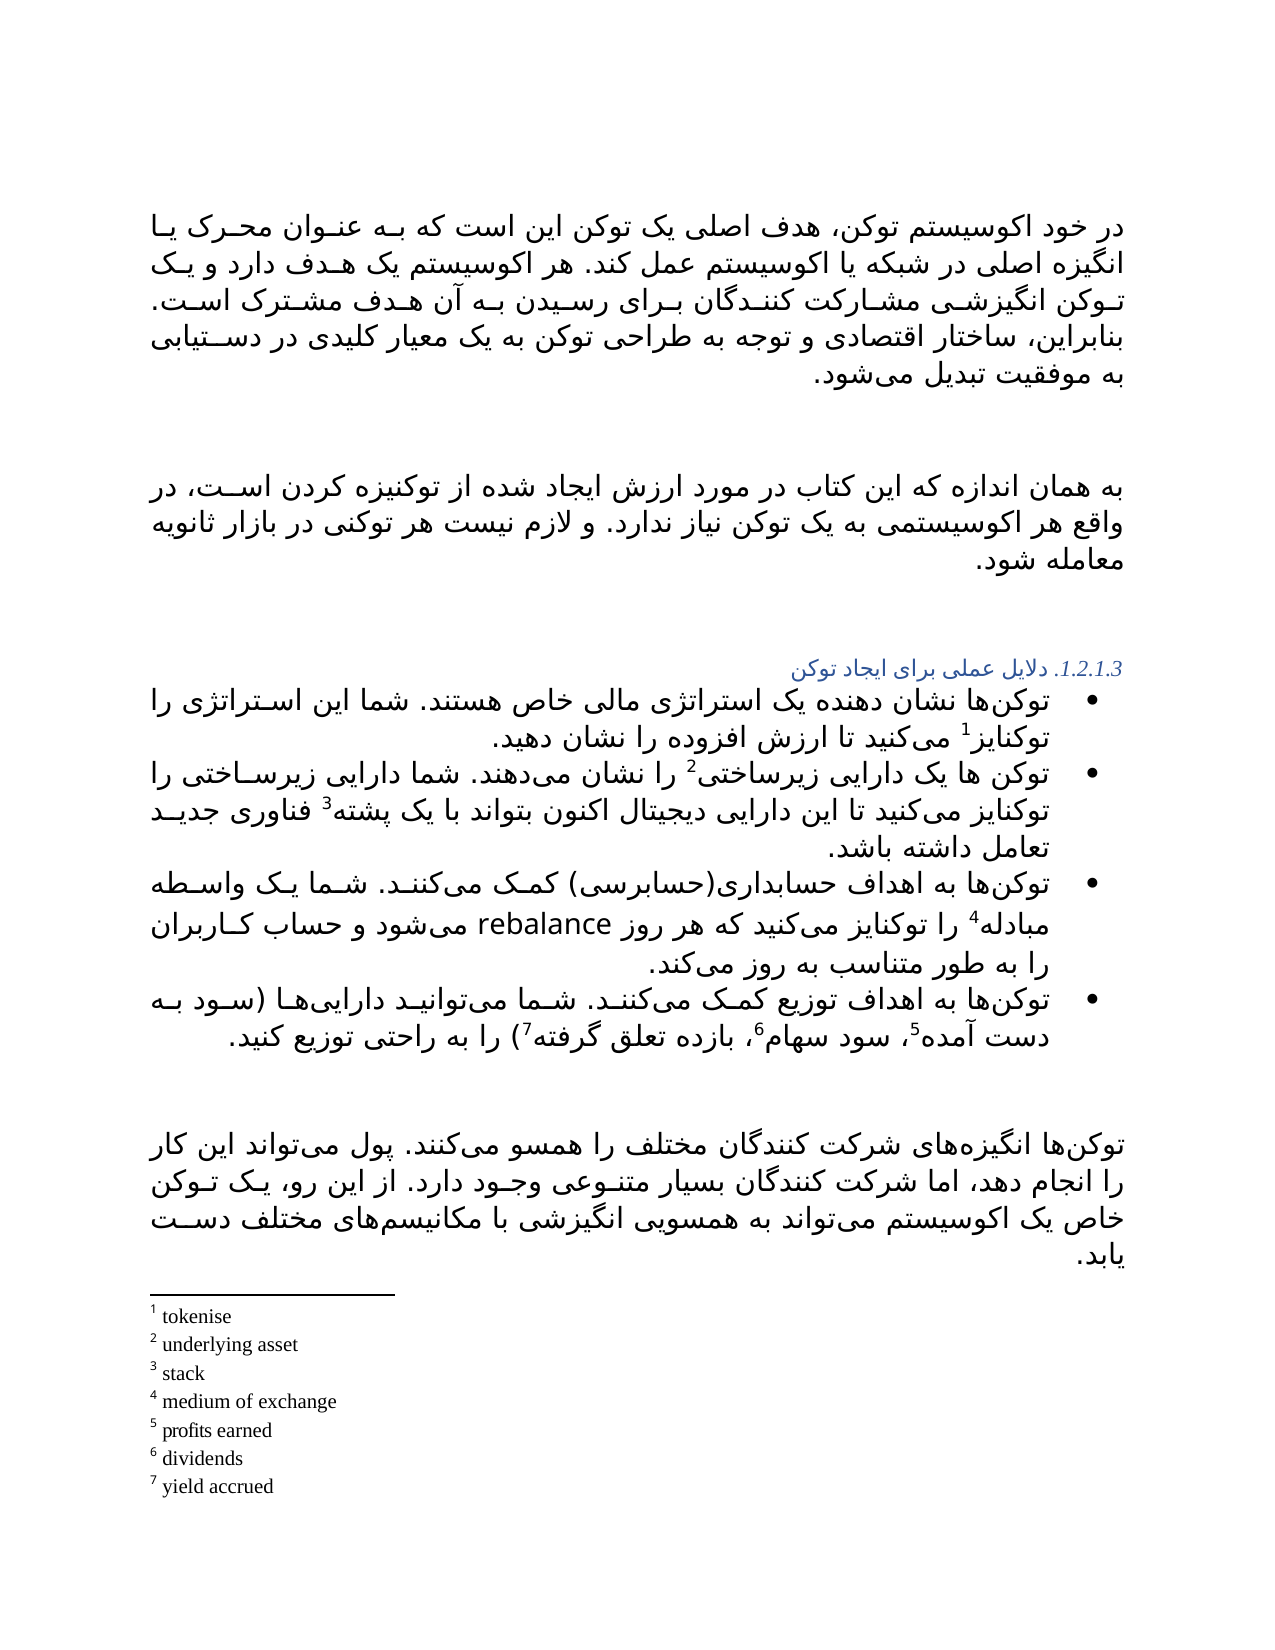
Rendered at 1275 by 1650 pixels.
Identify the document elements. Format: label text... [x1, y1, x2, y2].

list توکن‌ها به اهداف توزیع کمک می‌کنند. شما می‌توانید دارایی‌ها (سود به دست آمده، سود سهام، بازده تعلق گرفته) را به راحتی توزیع کنید. [150, 983, 1087, 1053]
list توکن‌ها نشان دهنده یک استراتژی مالی خاص هستند. شما این استراتژی را توکنایز می‌کنید تا ارزش افزوده را نشان دهید. [150, 683, 1087, 754]
subtitle 1.2.1.3. دلایل عملی برای ایجاد توکن [150, 655, 1125, 681]
text در خود اکوسیستم توکن، هدف اصلی یک توکن این است که به عنوان محرک یا انگیزه اصلی در شبکه یا اکوسیستم عمل کند. هر اکوسیستم یک هدف دارد و یک توکن انگیزشی مشارکت کنندگان برای رسیدن به آن هدف مشترک است. بنابراین، ساختار اقتصادی و توجه به طراحی توکن به یک معیار کلیدی در دستیابی به موفقیت تبدیل می‌شود. [150, 209, 1125, 390]
list توکن ها یک دارایی زیرساختی را نشان می‌دهند. شما دارایی زیرساختی را توکنایز می‌کنید تا این دارایی دیجیتال اکنون بتواند با یک پشته فناوری جدید تعامل داشته باشد. [150, 757, 1087, 864]
text توکن‌ها انگیزه‌های شرکت کنندگان مختلف را همسو می‌کنند. پول می‌تواند این کار را انجام دهد، اما شرکت کنندگان بسیار متنوعی وجود دارد. از این رو، یک توکن خاص یک اکوسیستم می‌تواند به همسویی انگیزشی با مکانیسم‌های مختلف دست یابد. [150, 1128, 1125, 1272]
text به همان اندازه که این کتاب در مورد ارزش ایجاد شده از توکنیزه کردن است، در واقع هر اکوسیستمی به یک توکن نیاز ندارد. و لازم نیست هر توکنی در بازار ثانویه معامله شود. [150, 469, 1125, 576]
list توکن‌ها به اهداف حسابداری(حسابرسی) کمک می‌کنند. شما یک واسطه مبادله‌ را توکنایز می‌کنید که هر روز rebalance می‌شود و حساب کاربران را به طور متناسب به روز می‌کند. [150, 867, 1087, 980]
